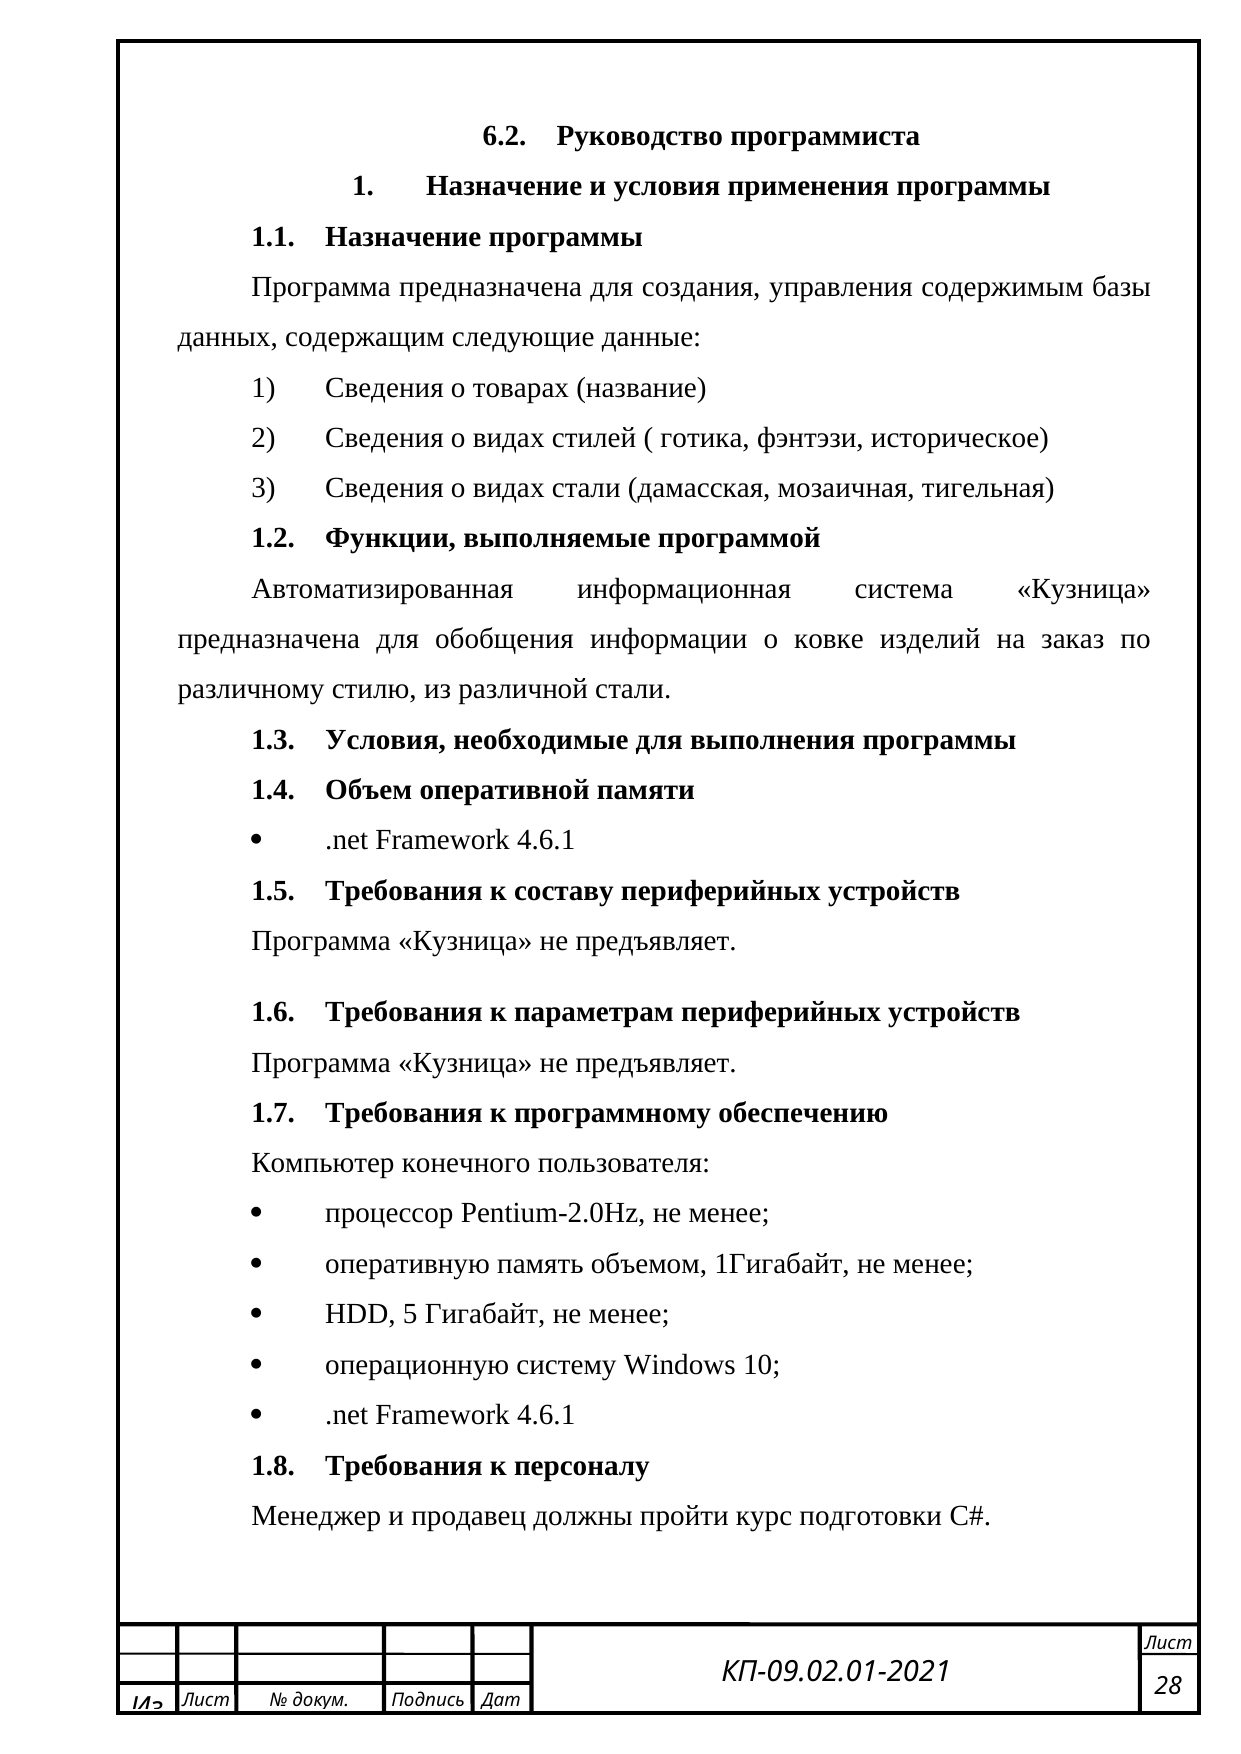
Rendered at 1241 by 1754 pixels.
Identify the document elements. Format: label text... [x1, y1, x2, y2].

list оперативную память объемом, 1Гигабайт, не менее; [177, 1246, 1152, 1280]
text Программа «Кузница» не предъявляет. [177, 923, 1152, 957]
list Условия, необходимые для выполнения программы [177, 722, 1152, 755]
text Программа предназначена для создания, управления содержимым базы данных, содержащим следующие данные: [177, 269, 1152, 353]
list Функции, выполняемые программой [177, 521, 1152, 554]
list HDD, 5 Гигабайт, не менее; [177, 1296, 1152, 1330]
list Требования к программному обеспечению [177, 1095, 1152, 1128]
list .net Framework 4.6.1 [177, 1397, 1152, 1431]
text Менеджер и продавец должны пройти курс подготовки C#. [177, 1498, 1152, 1532]
text Программа «Кузница» не предъявляет. [177, 1045, 1152, 1078]
list Требования к составу периферийных устройств [177, 873, 1152, 906]
list Сведения о товарах (название) [177, 370, 1152, 403]
list операционную систему Windows 10; [177, 1347, 1152, 1381]
list Назначение программы [177, 219, 1152, 252]
list Сведения о видах стали (дамасская, мозаичная, тигельная) [177, 470, 1152, 504]
list Требования к параметрам периферийных устройств [177, 994, 1152, 1028]
list .net Framework 4.6.1 [177, 822, 1152, 856]
list процессор Pentium-2.0Hz, не менее; [177, 1196, 1152, 1229]
list Автоматизированная информационная система «Кузница» предназначена для обобщения информации о ковке изделий на заказ по различному стилю, из различной стали. [177, 571, 1152, 705]
text Компьютер конечного пользователя: [177, 1145, 1152, 1179]
list Требования к персоналу [177, 1448, 1152, 1481]
list Назначение и условия применения программы [177, 168, 1152, 202]
list Сведения о видах стилей ( готика, фэнтэзи, историческое) [177, 420, 1152, 453]
subtitle Руководство программиста [177, 118, 1152, 152]
list Объем оперативной памяти [177, 772, 1152, 806]
